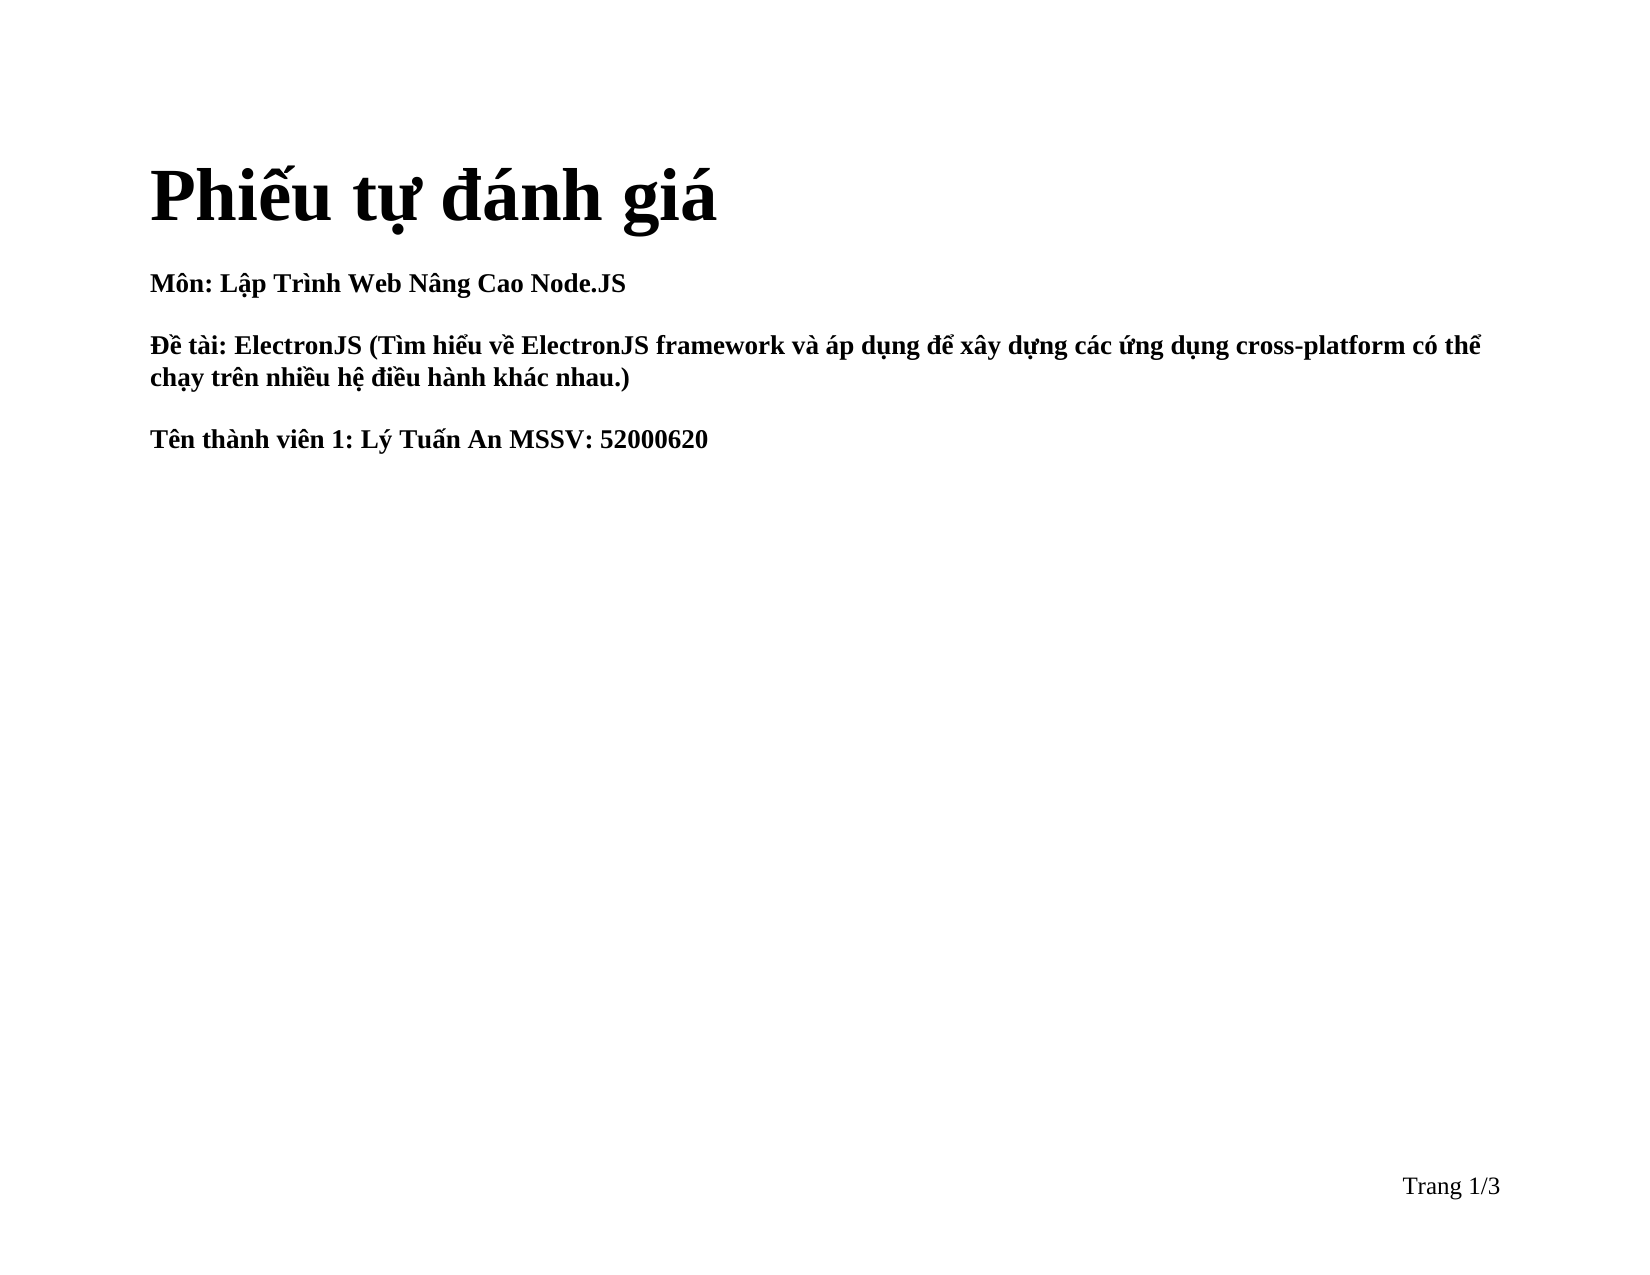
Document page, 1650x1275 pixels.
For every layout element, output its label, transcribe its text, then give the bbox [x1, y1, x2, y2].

text Môn: Lập Trình Web Nâng Cao Node.JS [150, 267, 1500, 298]
text Tên thành viên 1: Lý Tuấn An MSSV: 52000620 [150, 423, 1500, 454]
text Đề tài: ElectronJS (Tìm hiểu về ElectronJS framework và áp dụng để xây dựng các ứng dụng cross-platform có thể chạy trên nhiều hệ điều hành khác nhau.) [150, 330, 1500, 392]
text Phiếu tự đánh giá [150, 150, 1500, 236]
